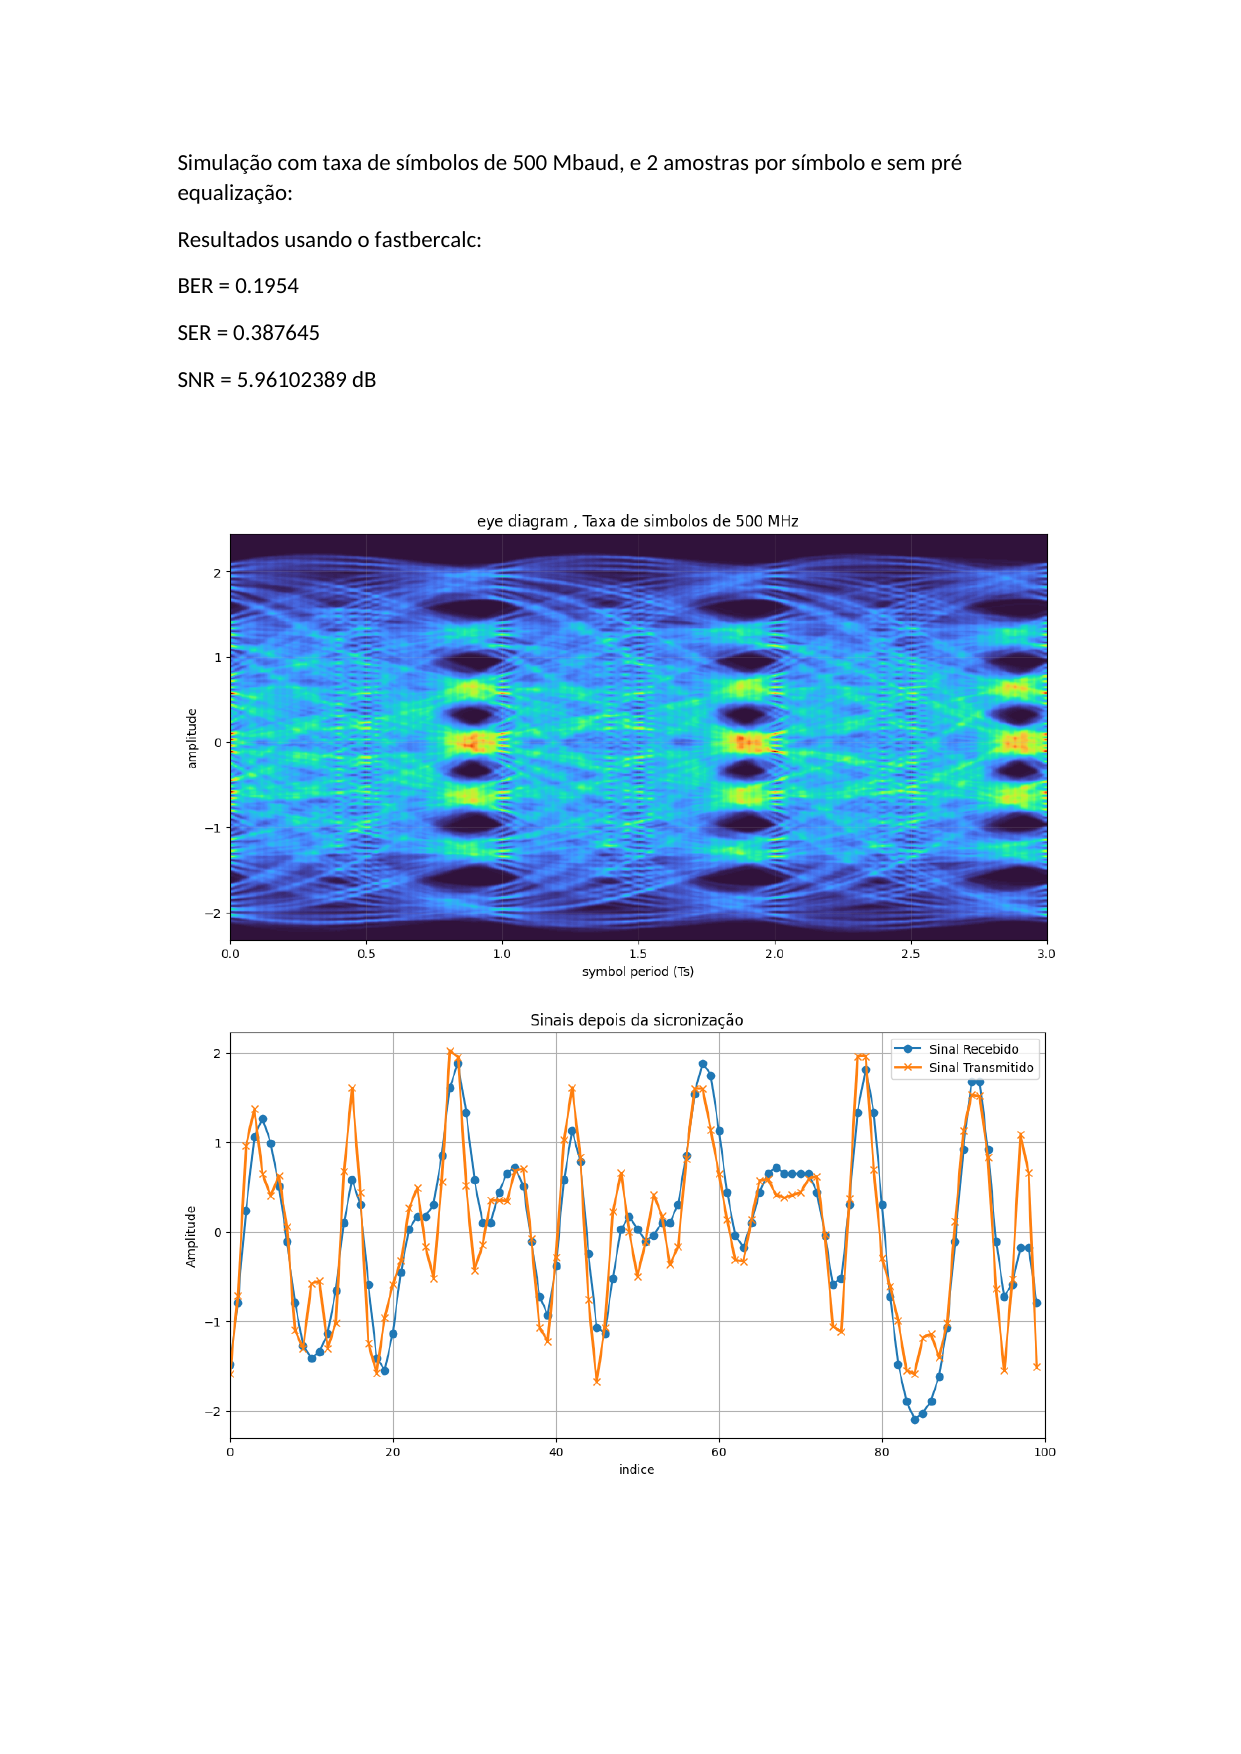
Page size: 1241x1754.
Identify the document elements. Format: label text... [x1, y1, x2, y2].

picture [177, 506, 1063, 986]
text Resultados usando o fastbercalc: [177, 225, 1063, 253]
text Simulação com taxa de símbolos de 500 Mbaud, e 2 amostras por símbolo e sem pré equalização: [177, 148, 1063, 206]
text SNR = 5.96102389 dB [177, 365, 1063, 393]
text SER = 0.387645 [177, 318, 1063, 346]
text BER = 0.1954 [177, 272, 1063, 299]
picture [177, 1004, 1063, 1484]
